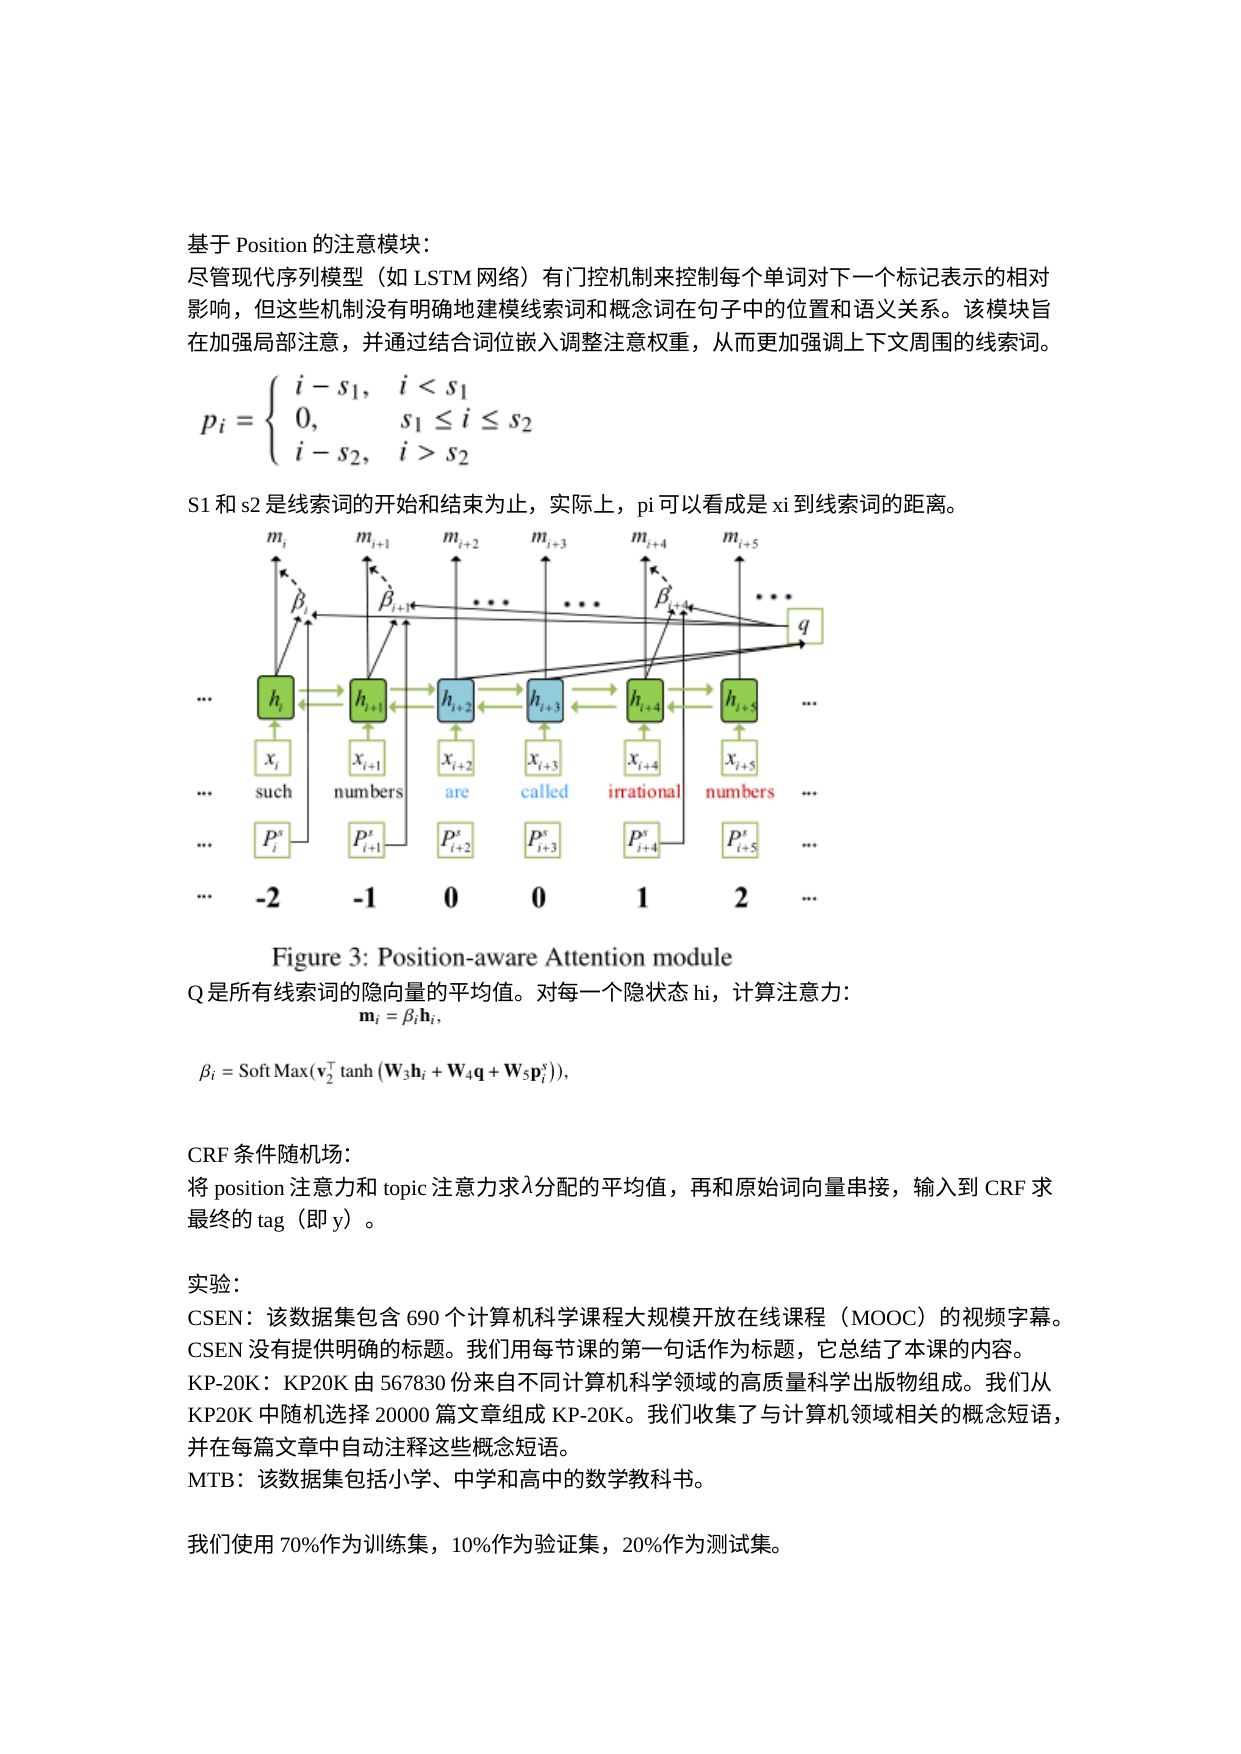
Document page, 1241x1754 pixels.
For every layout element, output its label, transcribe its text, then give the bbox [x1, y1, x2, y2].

text 将position注意力和topic注意力求分配的平均值，再和原始词向量串接，输入到CRF求最终的tag（即y）。 [187, 1169, 1053, 1234]
text 基于Position的注意模块： [187, 227, 1053, 259]
picture [187, 1007, 587, 1088]
text 我们使用70%作为训练集，10%作为验证集，20%作为测试集。 [187, 1527, 1053, 1559]
text 实验： [187, 1267, 1053, 1299]
text S1和s2是线索词的开始和结束为止，实际上，pi可以看成是xi到线索词的距离。 [187, 487, 1053, 519]
text 尽管现代序列模型（如LSTM网络）有门控机制来控制每个单词对下一个标记表示的相对影响，但这些机制没有明确地建模线索词和概念词在句子中的位置和语义关系。该模块旨在加强局部注意，并通过结合词位嵌入调整注意权重，从而更加强调上下文周围的线索词。 [187, 259, 1053, 357]
text Q是所有线索词的隐向量的平均值。对每一个隐状态hi，计算注意力： [187, 974, 1053, 1007]
picture [187, 357, 547, 479]
text KP-20K：KP20K由567830份来自不同计算机科学领域的高质量科学出版物组成。我们从KP20K中随机选择20000篇文章组成KP-20K。我们收集了与计算机领域相关的概念短语，并在每篇文章中自动注释这些概念短语。 [187, 1364, 1053, 1462]
text CRF条件随机场： [187, 1137, 1053, 1169]
text CSEN：该数据集包含690个计算机科学课程大规模开放在线课程（MOOC）的视频字幕。CSEN没有提供明确的标题。我们用每节课的第一句话作为标题，它总结了本课的内容。 [187, 1299, 1053, 1364]
picture [187, 519, 852, 973]
text MTB：该数据集包括小学、中学和高中的数学教科书。 [187, 1462, 1053, 1494]
